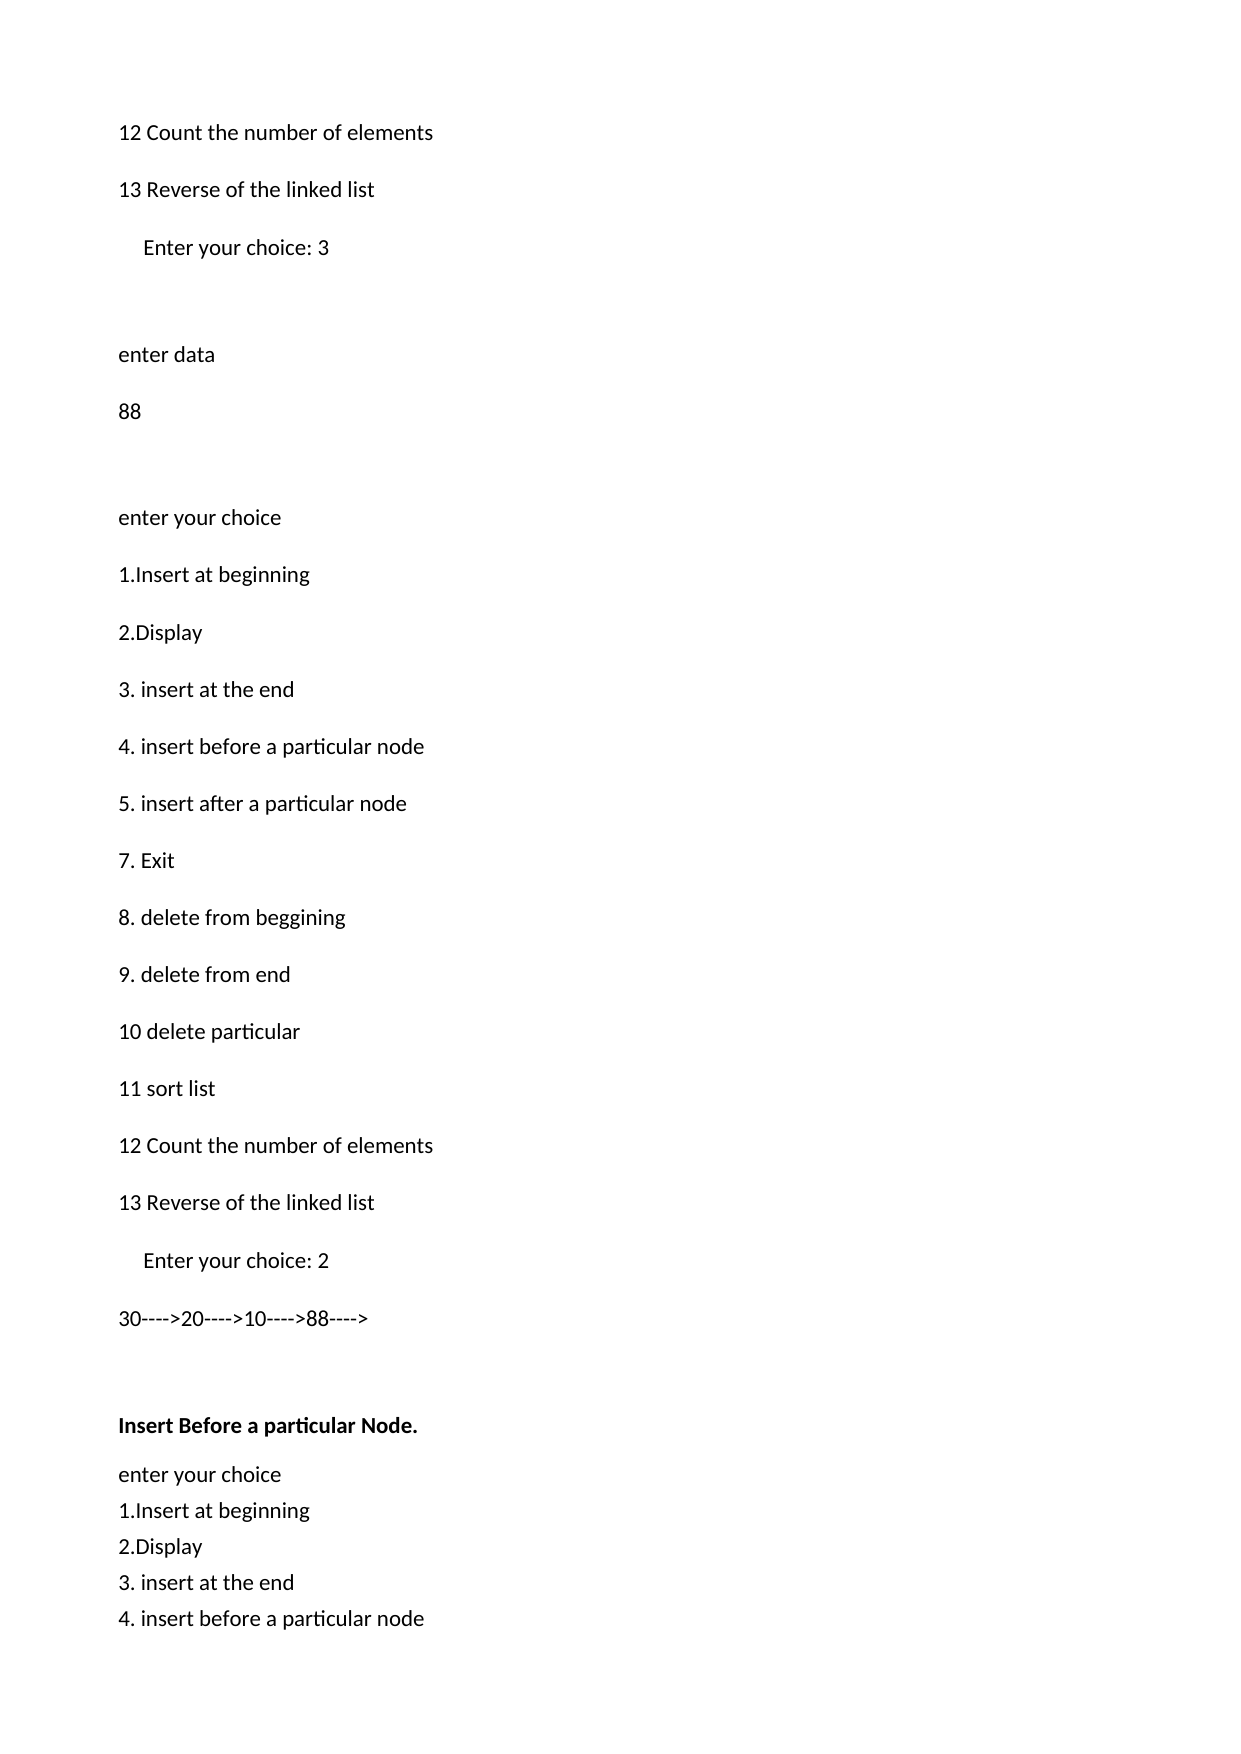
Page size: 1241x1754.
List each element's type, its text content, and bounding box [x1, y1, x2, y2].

text Enter your choice: 3 [118, 232, 1061, 261]
text 1.Insert at beginning [118, 1496, 941, 1524]
text Enter your choice: 2 [118, 1246, 1061, 1275]
text Insert Before a particular Node. [118, 1411, 1122, 1439]
text 12 Count the number of elements [118, 1131, 1061, 1159]
text 3. insert at the end [118, 675, 1061, 703]
text 2.Display [118, 1532, 941, 1560]
text 13 Reverse of the linked list [118, 1188, 1061, 1217]
text 7. Exit [118, 846, 1061, 874]
text 4. insert before a particular node [118, 732, 1061, 760]
text 9. delete from end [118, 960, 1061, 988]
text 12 Count the number of elements [118, 118, 1061, 146]
text 8. delete from beggining [118, 903, 1061, 931]
text 13 Reverse of the linked list [118, 175, 1061, 203]
text enter data [118, 340, 1061, 368]
text 88 [118, 397, 1061, 425]
text 3. insert at the end [118, 1568, 941, 1596]
text 1.Insert at beginning [118, 561, 1061, 589]
text enter your choice [118, 1461, 941, 1489]
text 5. insert after a particular node [118, 789, 1061, 817]
text enter your choice [118, 503, 1061, 532]
text 10 delete particular [118, 1017, 1061, 1045]
text 4. insert before a particular node [118, 1604, 941, 1632]
text 30---->20---->10---->88----> [118, 1304, 1061, 1333]
text 11 sort list [118, 1074, 1061, 1102]
text 2.Display [118, 618, 1061, 646]
